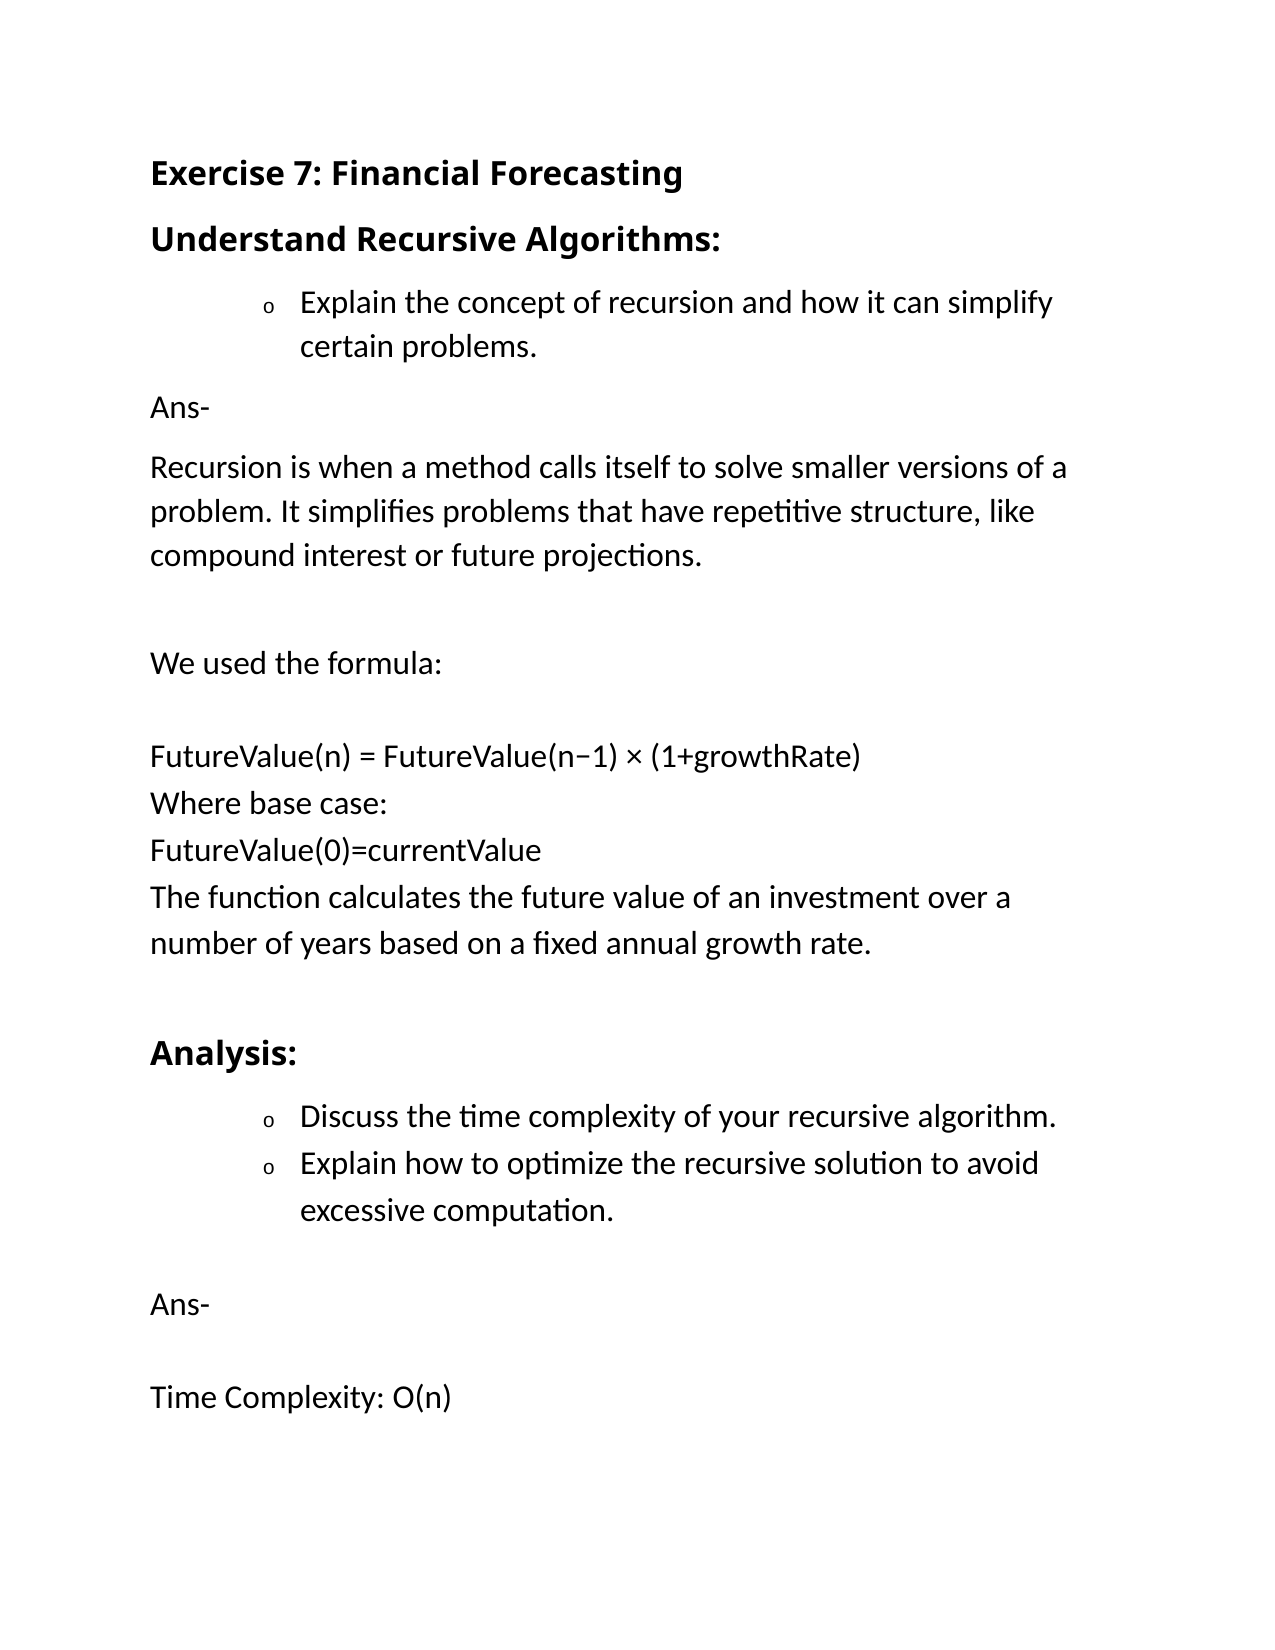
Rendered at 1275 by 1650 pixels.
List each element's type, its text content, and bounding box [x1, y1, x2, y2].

list Ans- [150, 1282, 1125, 1323]
list Time Complexity: O(n) [150, 1376, 1125, 1417]
list Where base case: [150, 782, 1125, 823]
list Discuss the time complexity of your recursive algorithm. [262, 1095, 1125, 1136]
list FutureValue(0)=currentValue [150, 829, 1125, 869]
list Explain the concept of recursion and how it can simplify certain problems. [262, 281, 1125, 366]
list Ans- [150, 386, 1125, 427]
list The function calculates the future value of an investment over a number of years based on a fixed annual growth rate. [150, 876, 1125, 963]
text Exercise 7: Financial Forecasting [150, 150, 1125, 195]
list We used the formula: [150, 642, 1125, 682]
list Explain how to optimize the recursive solution to avoid excessive computation. [262, 1142, 1125, 1230]
list Understand Recursive Algorithms: [150, 216, 1125, 261]
list Analysis: [150, 1030, 1125, 1075]
list FutureValue(n) = FutureValue(n−1) × (1+growthRate) [150, 735, 1125, 776]
list Recursion is when a method calls itself to solve smaller versions of a problem. It simplifies problems that have repetitive structure, like compound interest or future projections. [150, 446, 1125, 575]
